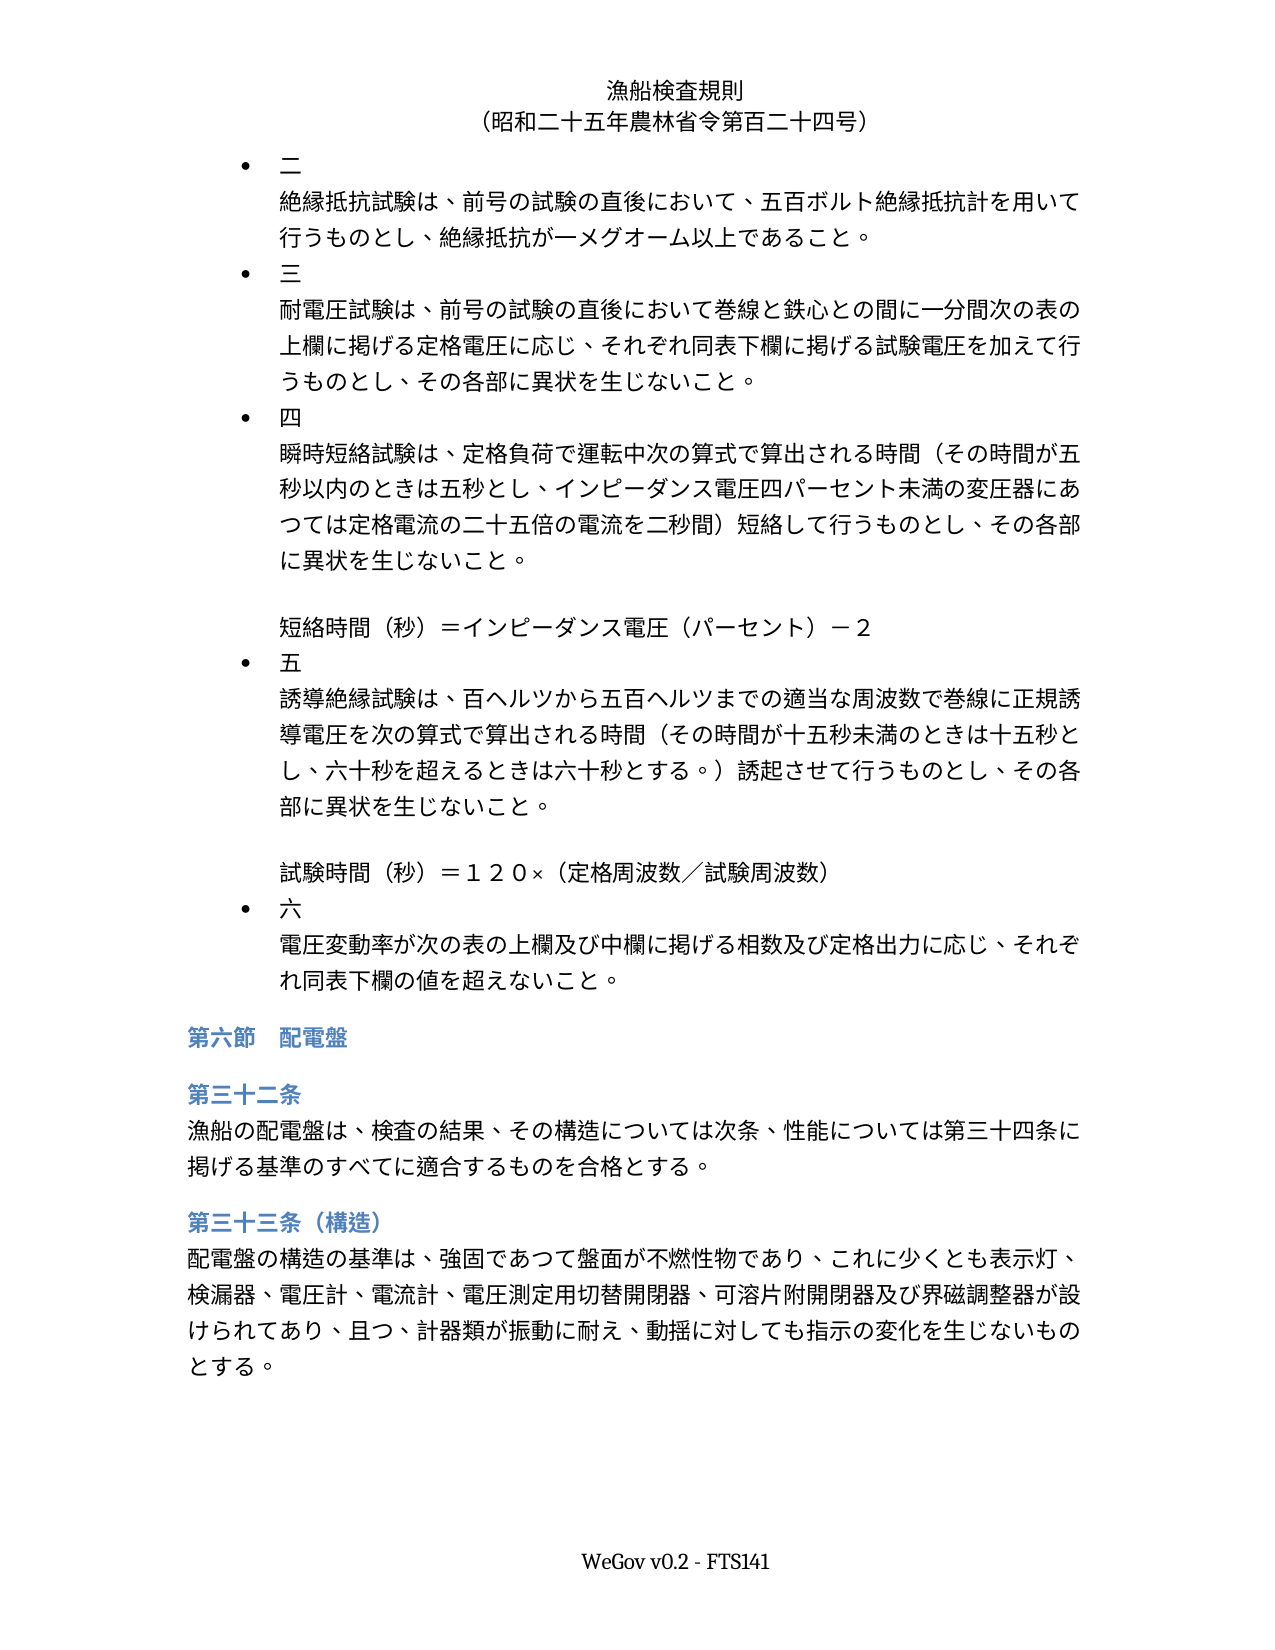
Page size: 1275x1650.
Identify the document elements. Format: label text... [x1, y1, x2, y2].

text 配電盤の構造の基準は、強固であつて盤面が不燃性物であり、これに少くとも表示灯、検漏器、電圧計、電流計、電圧測定用切替開閉器、可溶片附開閉器及び界磁調整器が設けられてあり、且つ、計器類が振動に耐え、動揺に対しても指示の変化を生じないものとする。 [187, 1243, 1087, 1382]
list 三 耐電圧試験は、前号の試験の直後において巻線と鉄心との間に一分間次の表の上欄に掲げる定格電圧に応じ、それぞれ同表下欄に掲げる試験電圧を加えて行うものとし、その各部に異状を生じないこと。 [242, 258, 1087, 397]
list 二 絶縁抵抗試験は、前号の試験の直後において、五百ボルト絶縁抵抗計を用いて行うものとし、絶縁抵抗が一メグオーム以上であること。 [242, 150, 1087, 253]
subtitle 第六節 配電盤 [187, 1022, 1087, 1053]
text 漁船の配電盤は、検査の結果、その構造については次条、性能については第三十四条に掲げる基準のすべてに適合するものを合格とする。 [187, 1114, 1087, 1182]
list 四 瞬時短絡試験は、定格負荷で運転中次の算式で算出される時間（その時間が五秒以内のときは五秒とし、インピーダンス電圧四パーセント未満の変圧器にあつては定格電流の二十五倍の電流を二秒間）短絡して行うものとし、その各部に異状を生じないこと。 短絡時間（秒）＝インピーダンス電圧（パーセント）－２ [242, 402, 1087, 643]
list 五 誘導絶縁試験は、百ヘルツから五百ヘルツまでの適当な周波数で巻線に正規誘導電圧を次の算式で算出される時間（その時間が十五秒未満のときは十五秒とし、六十秒を超えるときは六十秒とする。）誘起させて行うものとし、その各部に異状を生じないこと。 試験時間（秒）＝１２０×（定格周波数／試験周波数） [242, 647, 1087, 888]
subtitle 第三十二条 [187, 1079, 1087, 1110]
list 六 電圧変動率が次の表の上欄及び中欄に掲げる相数及び定格出力に応じ、それぞれ同表下欄の値を超えないこと。 [242, 893, 1087, 996]
subtitle 第三十三条（構造） [187, 1207, 1087, 1238]
